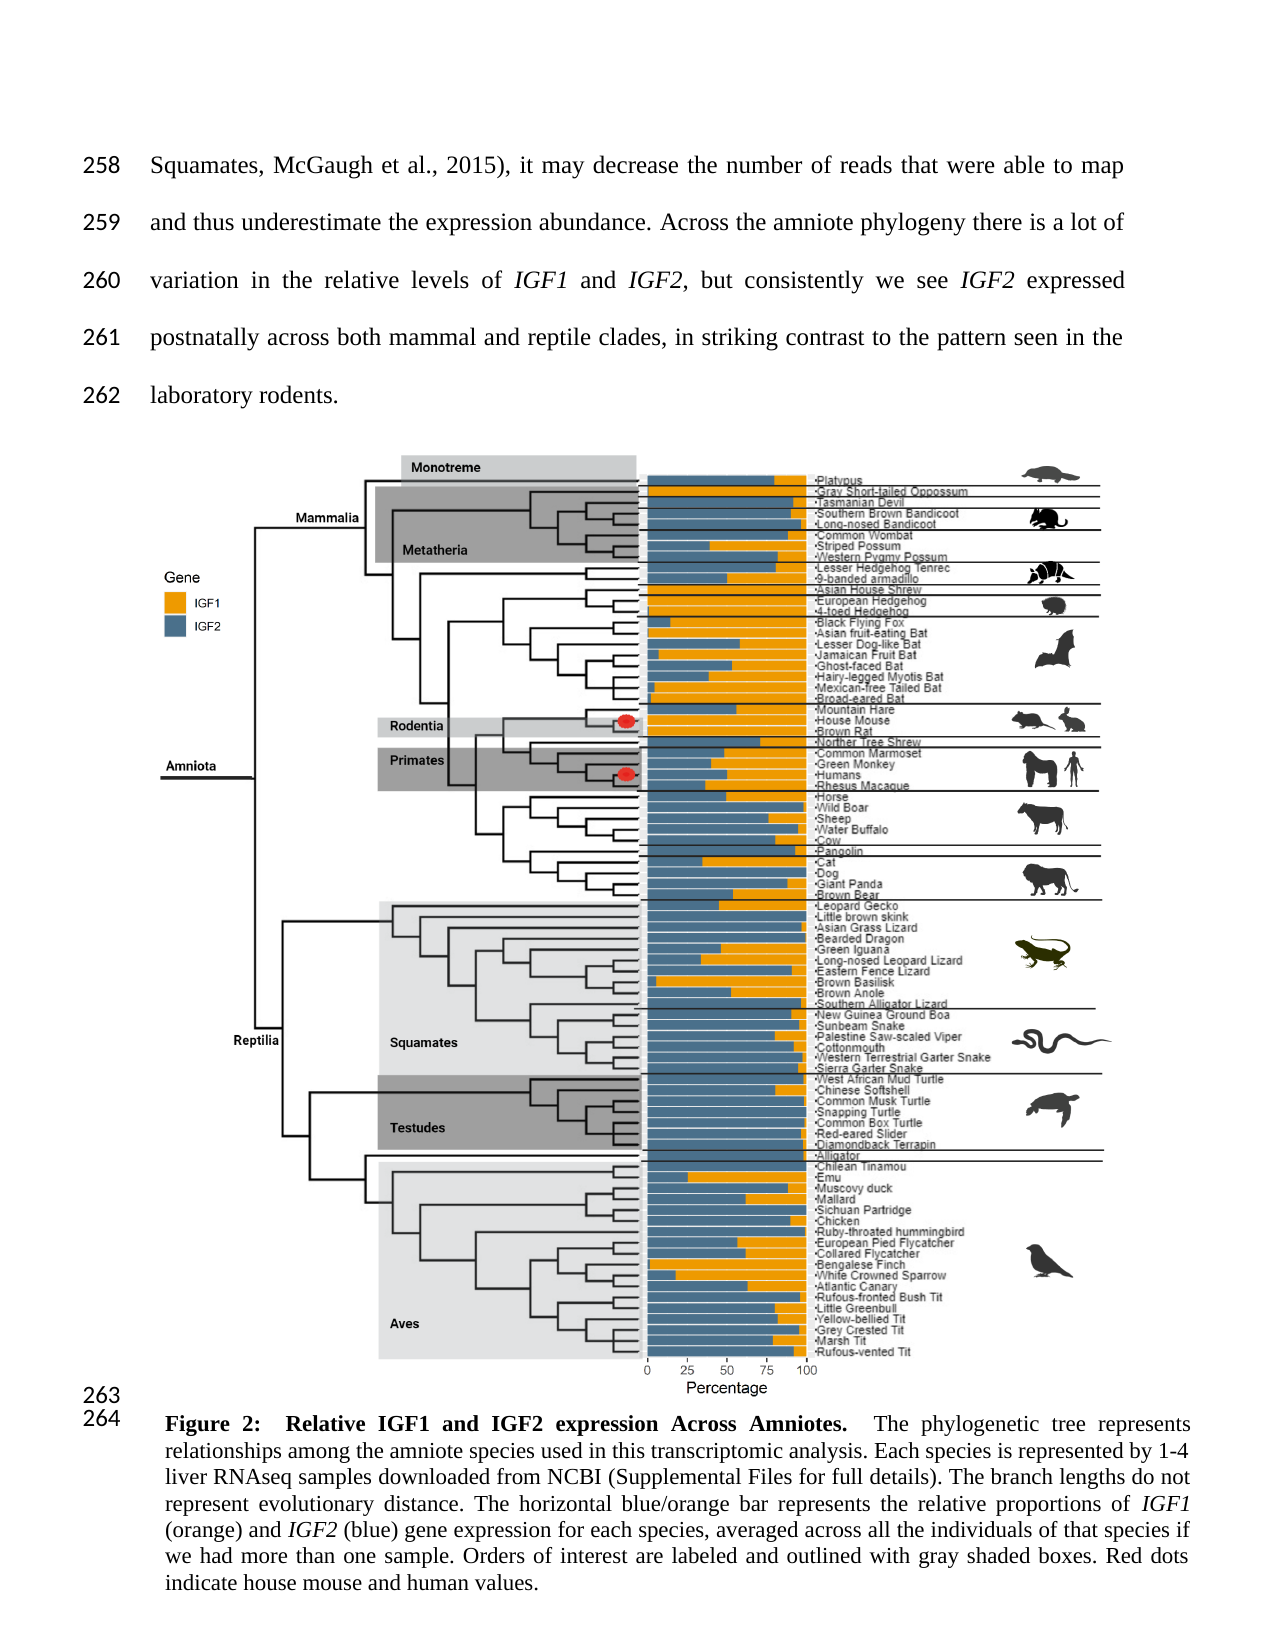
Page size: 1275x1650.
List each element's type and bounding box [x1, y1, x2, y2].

text [150, 150, 1125, 409]
picture [150, 437, 1113, 1403]
